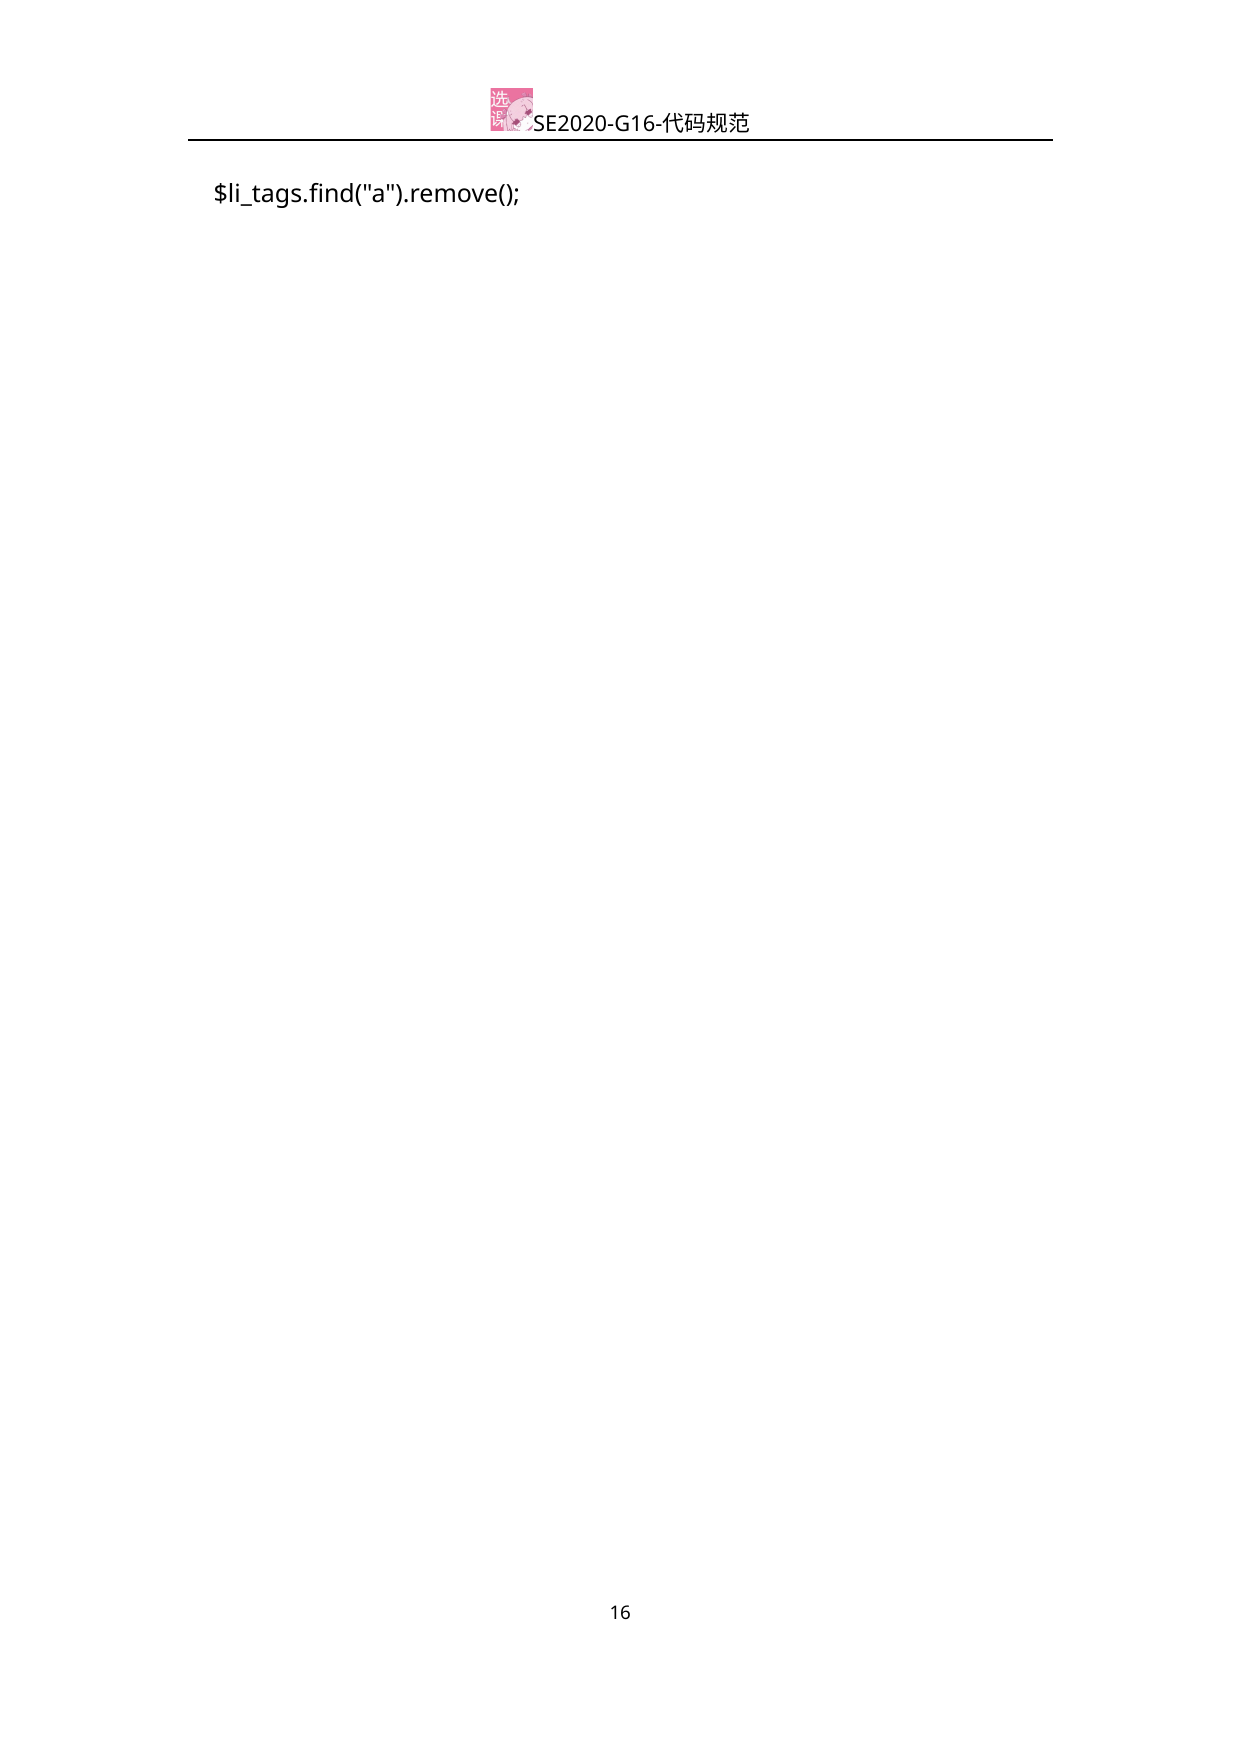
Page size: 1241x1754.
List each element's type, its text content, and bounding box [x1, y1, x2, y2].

picture [490, 88, 533, 131]
text $li_tags.find("a").remove(); [187, 160, 1053, 225]
